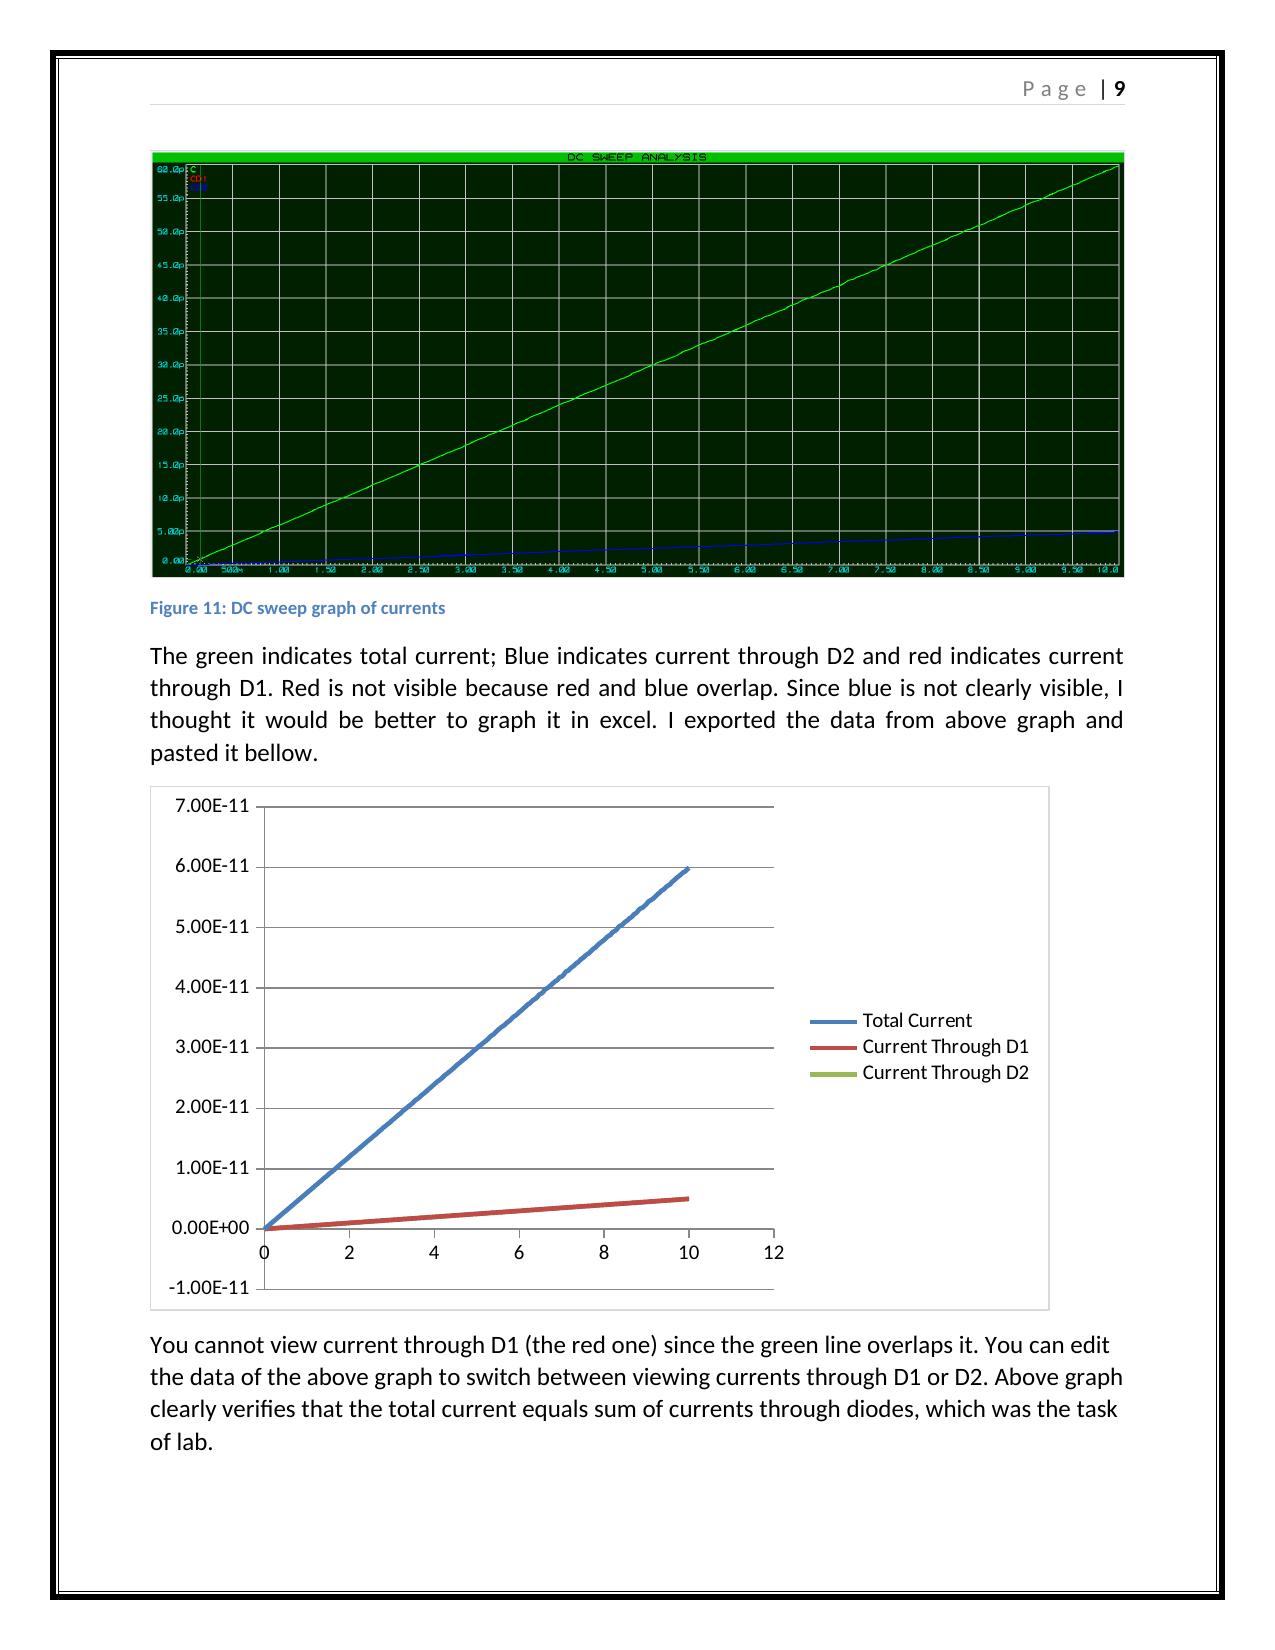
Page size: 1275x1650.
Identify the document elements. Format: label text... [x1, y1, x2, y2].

text You cannot view current through D1 (the red one) since the green line overlaps it. You can edit the data of the above graph to switch between viewing currents through D1 or D2. Above graph clearly verifies that the total current equals sum of currents through diodes, which was the task of lab. [150, 1329, 1125, 1456]
picture [150, 150, 1125, 578]
text The green indicates total current; Blue indicates current through D2 and red indicates current through D1. Red is not visible because red and blue overlap. Since blue is not clearly visible, I thought it would be better to graph it in excel. I exported the data from above graph and pasted it bellow. [150, 640, 1125, 767]
text Figure 11: DC sweep graph of currents [150, 596, 1125, 619]
